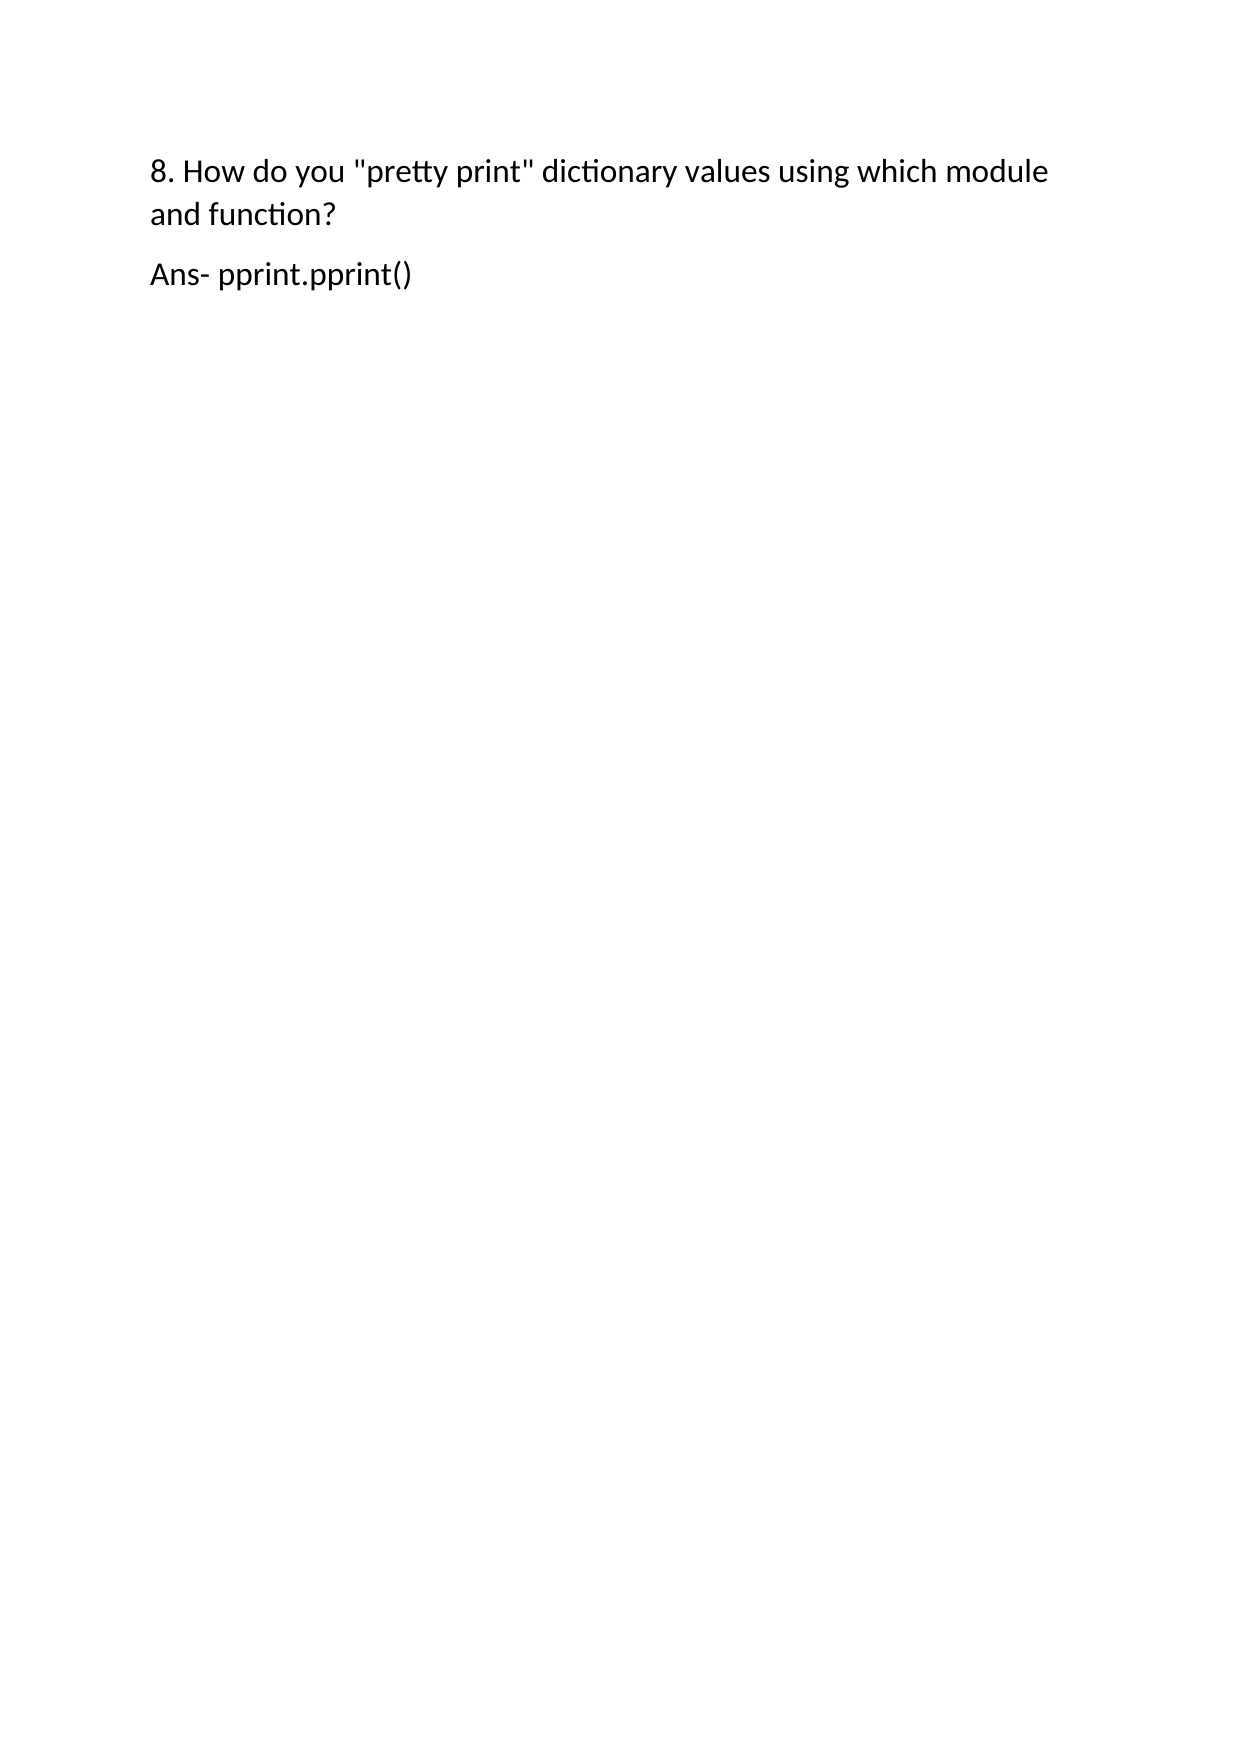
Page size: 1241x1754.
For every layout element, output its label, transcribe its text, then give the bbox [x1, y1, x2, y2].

text 8. How do you "pretty print" dictionary values using which module and function? [150, 150, 1090, 234]
text Ans- pprint.pprint() [150, 253, 1090, 294]
